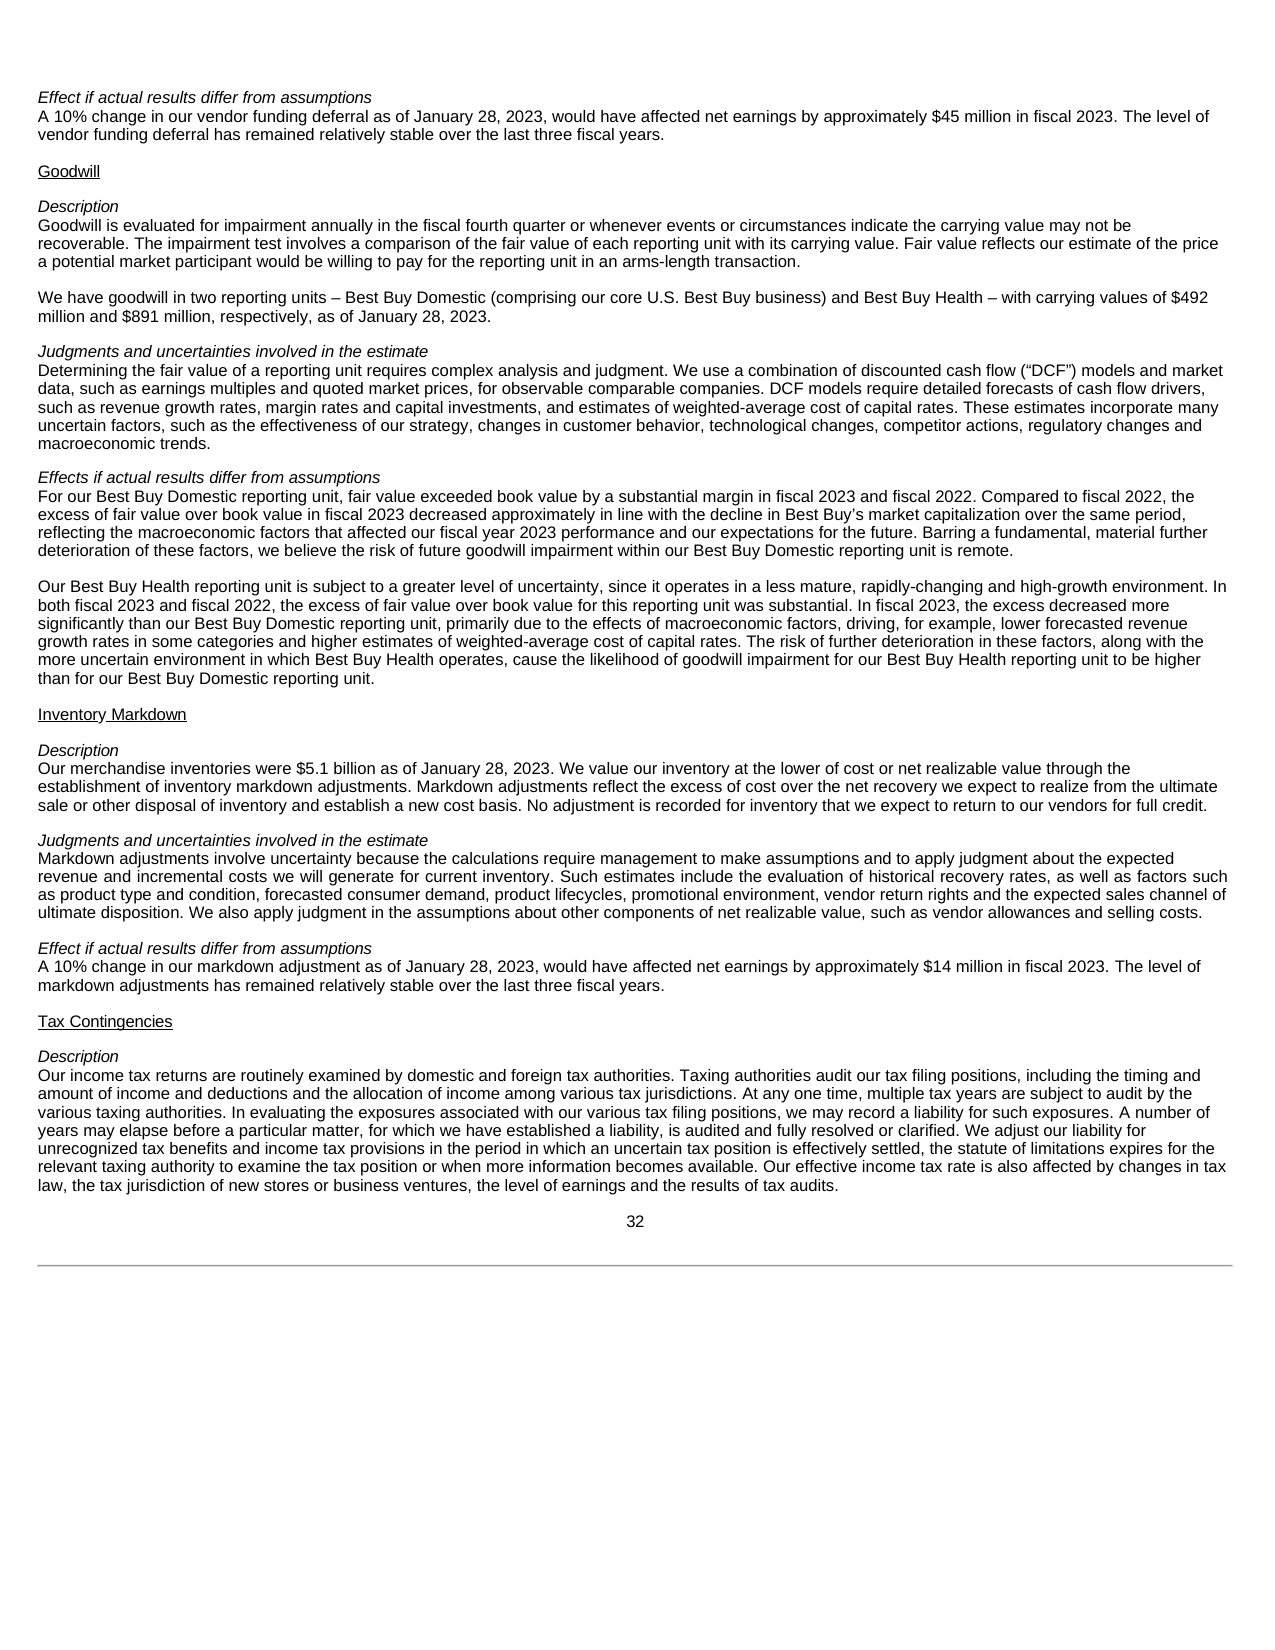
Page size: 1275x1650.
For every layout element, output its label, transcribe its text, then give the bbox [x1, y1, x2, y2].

text Our Best Buy Health reporting unit is subject to a greater level of uncertainty, since it operates in a less mature, rapidly-changing and high-growth environment. In both fiscal 2023 and fiscal 2022, the excess of fair value over book value for this reporting unit was substantial. In fiscal 2023, the excess decreased more significantly than our Best Buy Domestic reporting unit, primarily due to the effects of macroeconomic factors, driving, for example, lower forecasted revenue growth rates in some categories and higher estimates of weighted-average cost of capital rates. The risk of further deterioration in these factors, along with the more uncertain environment in which Best Buy Health operates, cause the likelihood of goodwill impairment for our Best Buy Health reporting unit to be higher than for our Best Buy Domestic reporting unit. [38, 578, 1233, 688]
text Tax Contingencies [38, 1012, 1250, 1031]
text 32 [21, 1211, 1250, 1231]
text A 10% change in our vendor funding deferral as of January 28, 2023, would have affected net earnings by approximately $45 million in fiscal 2023. The level of vendor funding deferral has remained relatively stable over the last three fiscal years. [38, 108, 1250, 144]
text Determining the fair value of a reporting unit requires complex analysis and judgment. We use a combination of discounted cash flow (“DCF”) models and market data, such as earnings multiples and quoted market prices, for observable comparable companies. DCF models require detailed forecasts of cash flow drivers, such as revenue growth rates, margin rates and capital investments, and estimates of weighted-average cost of capital rates. These estimates incorporate many uncertain factors, such as the effectiveness of our strategy, changes in customer behavior, technological changes, competitor actions, regulatory changes and macroeconomic trends. [38, 362, 1230, 453]
text Our merchandise inventories were $5.1 billion as of January 28, 2023. We value our inventory at the lower of cost or net realizable value through the establishment of inventory markdown adjustments. Markdown adjustments reflect the excess of cost over the net recovery we expect to realize from the ultimate sale or other disposal of inventory and establish a new cost basis. No adjustment is recorded for inventory that we expect to return to our vendors for full credit. [38, 760, 1226, 814]
text For our Best Buy Domestic reporting unit, fair value exceeded book value by a substantial margin in fiscal 2023 and fiscal 2022. Compared to fiscal 2022, the excess of fair value over book value in fiscal 2023 decreased approximately in line with the decline in Best Buy’s market capitalization over the same period, reflecting the macroeconomic factors that affected our fiscal year 2023 performance and our expectations for the future. Barring a fundamental, material further deterioration of these factors, we believe the risk of future goodwill impairment within our Best Buy Domestic reporting unit is remote. [38, 488, 1221, 560]
text Goodwill [38, 162, 1250, 181]
text A 10% change in our markdown adjustment as of January 28, 2023, would have affected net earnings by approximately $14 million in fiscal 2023. The level of markdown adjustments has remained relatively stable over the last three fiscal years. [38, 958, 1250, 994]
text Markdown adjustments involve uncertainty because the calculations require management to make assumptions and to apply judgment about the expected revenue and incremental costs we will generate for current inventory. Such estimates include the evaluation of historical recovery rates, as well as factors such as product type and condition, forecasted consumer demand, product lifecycles, promotional environment, vendor return rights and the expected sales channel of ultimate disposition. We also apply judgment in the assumptions about other components of net realizable value, such as vendor allowances and selling costs. [38, 850, 1231, 922]
text Judgments and uncertainties involved in the estimate [38, 832, 1250, 850]
text Our income tax returns are routinely examined by domestic and foreign tax authorities. Taxing authorities audit our tax filing positions, including the timing and amount of income and deductions and the allocation of income among various tax jurisdictions. At any one time, multiple tax years are subject to audit by the various taxing authorities. In evaluating the exposures associated with our various tax filing positions, we may record a liability for such exposures. A number of years may elapse before a particular matter, for which we have established a liability, is audited and fully resolved or clarified. We adjust our liability for unrecognized tax benefits and income tax provisions in the period in which an uncertain tax position is effectively settled, the statute of limitations expires for the relevant taxing authority to examine the tax position or when more information becomes available. Our effective income tax rate is also affected by changes in tax law, the tax jurisdiction of new stores or business ventures, the level of earnings and the results of tax audits. [38, 1067, 1231, 1194]
text Inventory Markdown [38, 705, 1250, 724]
text Description [38, 741, 1250, 760]
text We have goodwill in two reporting units – Best Buy Domestic (comprising our core U.S. Best Buy business) and Best Buy Health – with carrying values of $492 million and $891 million, respectively, as of January 28, 2023. [38, 289, 1250, 326]
text Effect if actual results differ from assumptions [38, 89, 1250, 108]
text Effect if actual results differ from assumptions [38, 939, 1250, 958]
text Judgments and uncertainties involved in the estimate [38, 343, 1250, 362]
text Description [38, 198, 1250, 217]
text Goodwill is evaluated for impairment annually in the fiscal fourth quarter or whenever events or circumstances indicate the carrying value may not be recoverable. The impairment test involves a comparison of the fair value of each reporting unit with its carrying value. Fair value reflects our estimate of the price a potential market participant would be willing to pay for the reporting unit in an arms-length transaction. [38, 217, 1223, 271]
text Description [38, 1048, 1250, 1067]
text Effects if actual results differ from assumptions [38, 469, 1250, 487]
